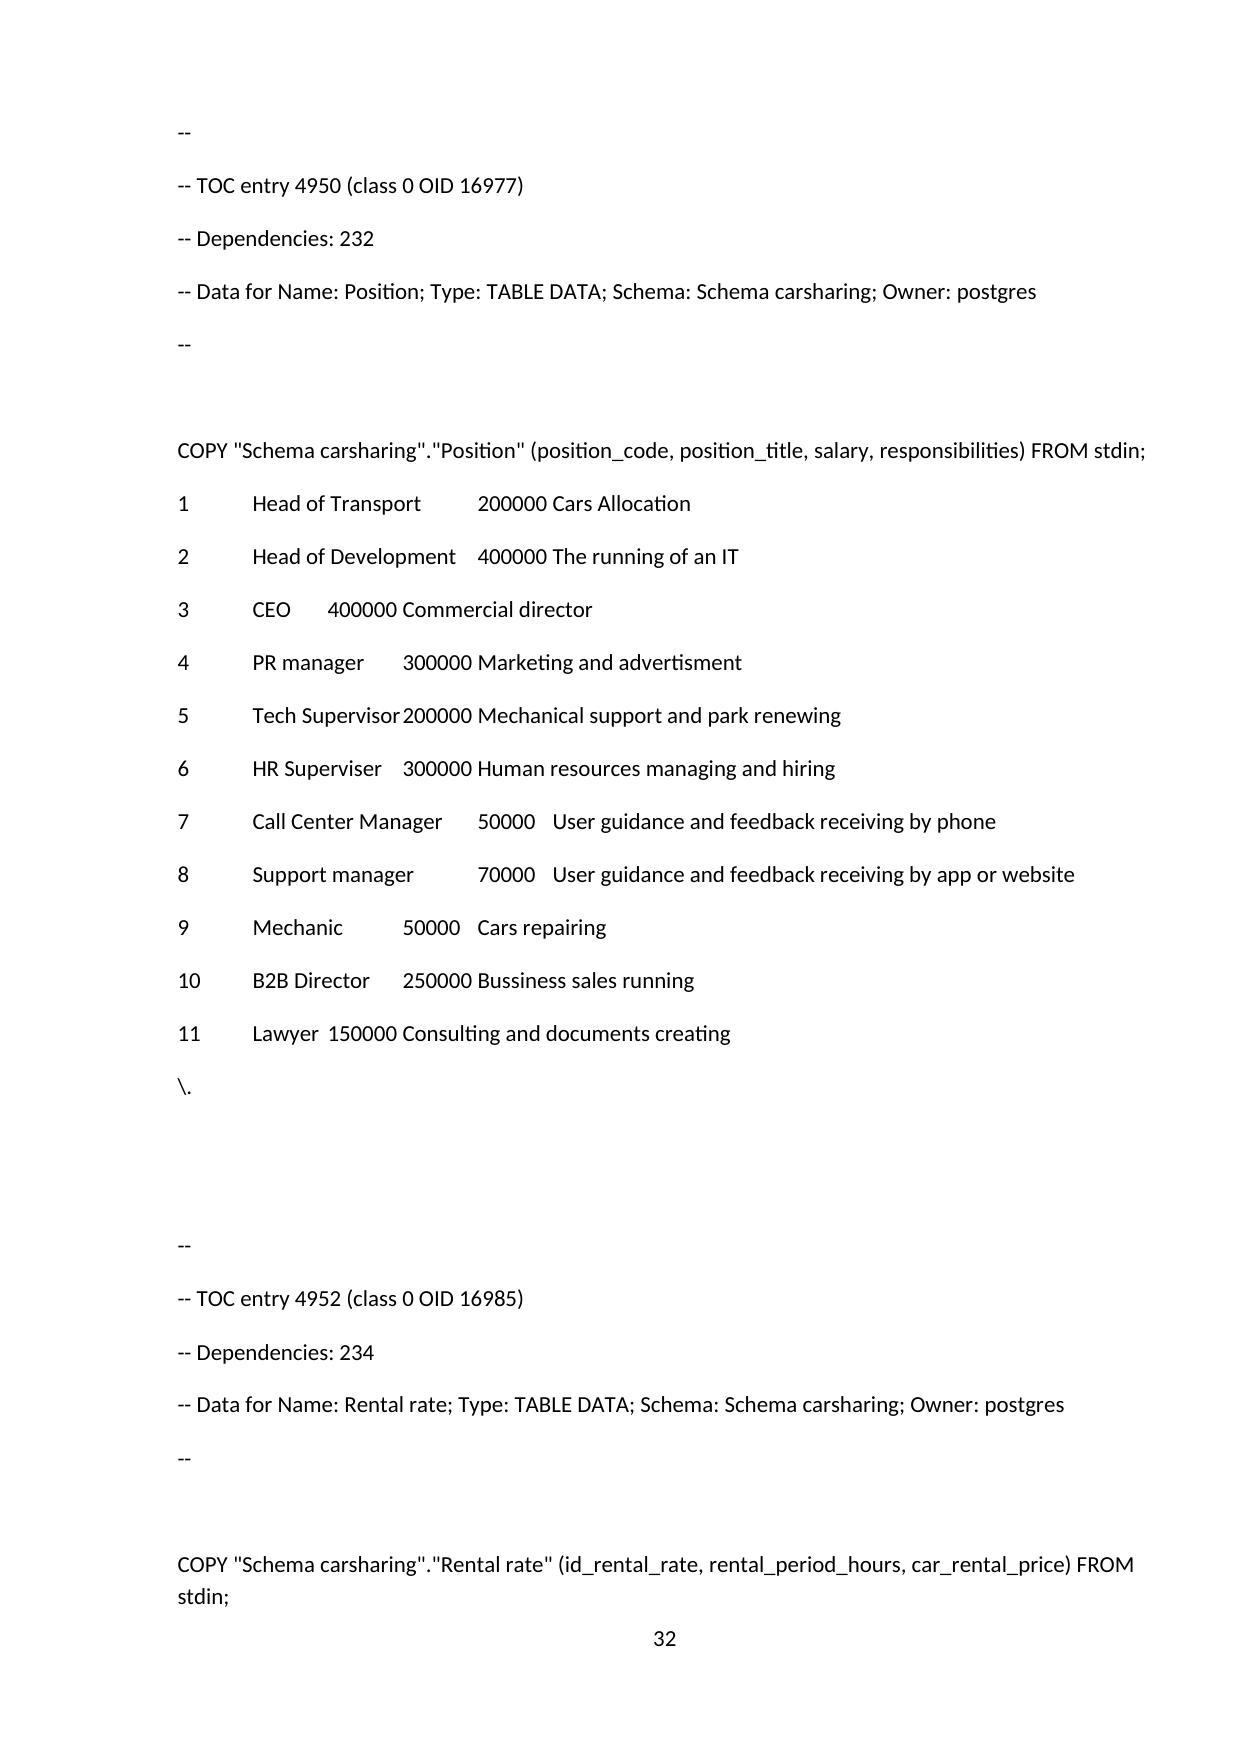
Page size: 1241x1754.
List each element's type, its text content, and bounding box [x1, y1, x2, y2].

text \. [177, 1072, 1152, 1101]
text 10 B2B Director 250000 Bussiness sales running [177, 966, 1152, 994]
text -- TOC entry 4952 (class 0 OID 16985) [177, 1284, 1152, 1313]
text 9 Mechanic 50000 Cars repairing [177, 913, 1152, 941]
text 11 Lawyer 150000 Consulting and documents creating [177, 1019, 1152, 1047]
text -- [177, 1444, 1152, 1472]
text 7 Call Center Manager 50000 User guidance and feedback receiving by phone [177, 807, 1152, 835]
text -- Data for Name: Position; Type: TABLE DATA; Schema: Schema carsharing; Owner: postgres [177, 277, 1152, 305]
text 2 Head of Development 400000 The running of an IT [177, 542, 1152, 570]
text -- TOC entry 4950 (class 0 OID 16977) [177, 171, 1152, 199]
text -- Dependencies: 232 [177, 224, 1152, 252]
text 5 Tech Supervisor 200000 Mechanical support and park renewing [177, 701, 1152, 729]
text COPY "Schema carsharing"."Position" (position_code, position_title, salary, responsibilities) FROM stdin; [177, 436, 1152, 464]
text -- [177, 1232, 1152, 1259]
text 4 PR manager 300000 Marketing and advertisment [177, 648, 1152, 676]
text -- [177, 330, 1152, 358]
text -- Data for Name: Rental rate; Type: TABLE DATA; Schema: Schema carsharing; Owner: postgres [177, 1391, 1152, 1419]
text 3 CEO 400000 Commercial director [177, 595, 1152, 623]
text 6 HR Superviser 300000 Human resources managing and hiring [177, 754, 1152, 782]
text -- [177, 118, 1152, 146]
text COPY "Schema carsharing"."Rental rate" (id_rental_rate, rental_period_hours, car_rental_price) FROM stdin; [177, 1550, 1152, 1610]
text 1 Head of Transport 200000 Cars Allocation [177, 489, 1152, 517]
text -- Dependencies: 234 [177, 1338, 1152, 1366]
text 8 Support manager 70000 User guidance and feedback receiving by app or website [177, 860, 1152, 888]
